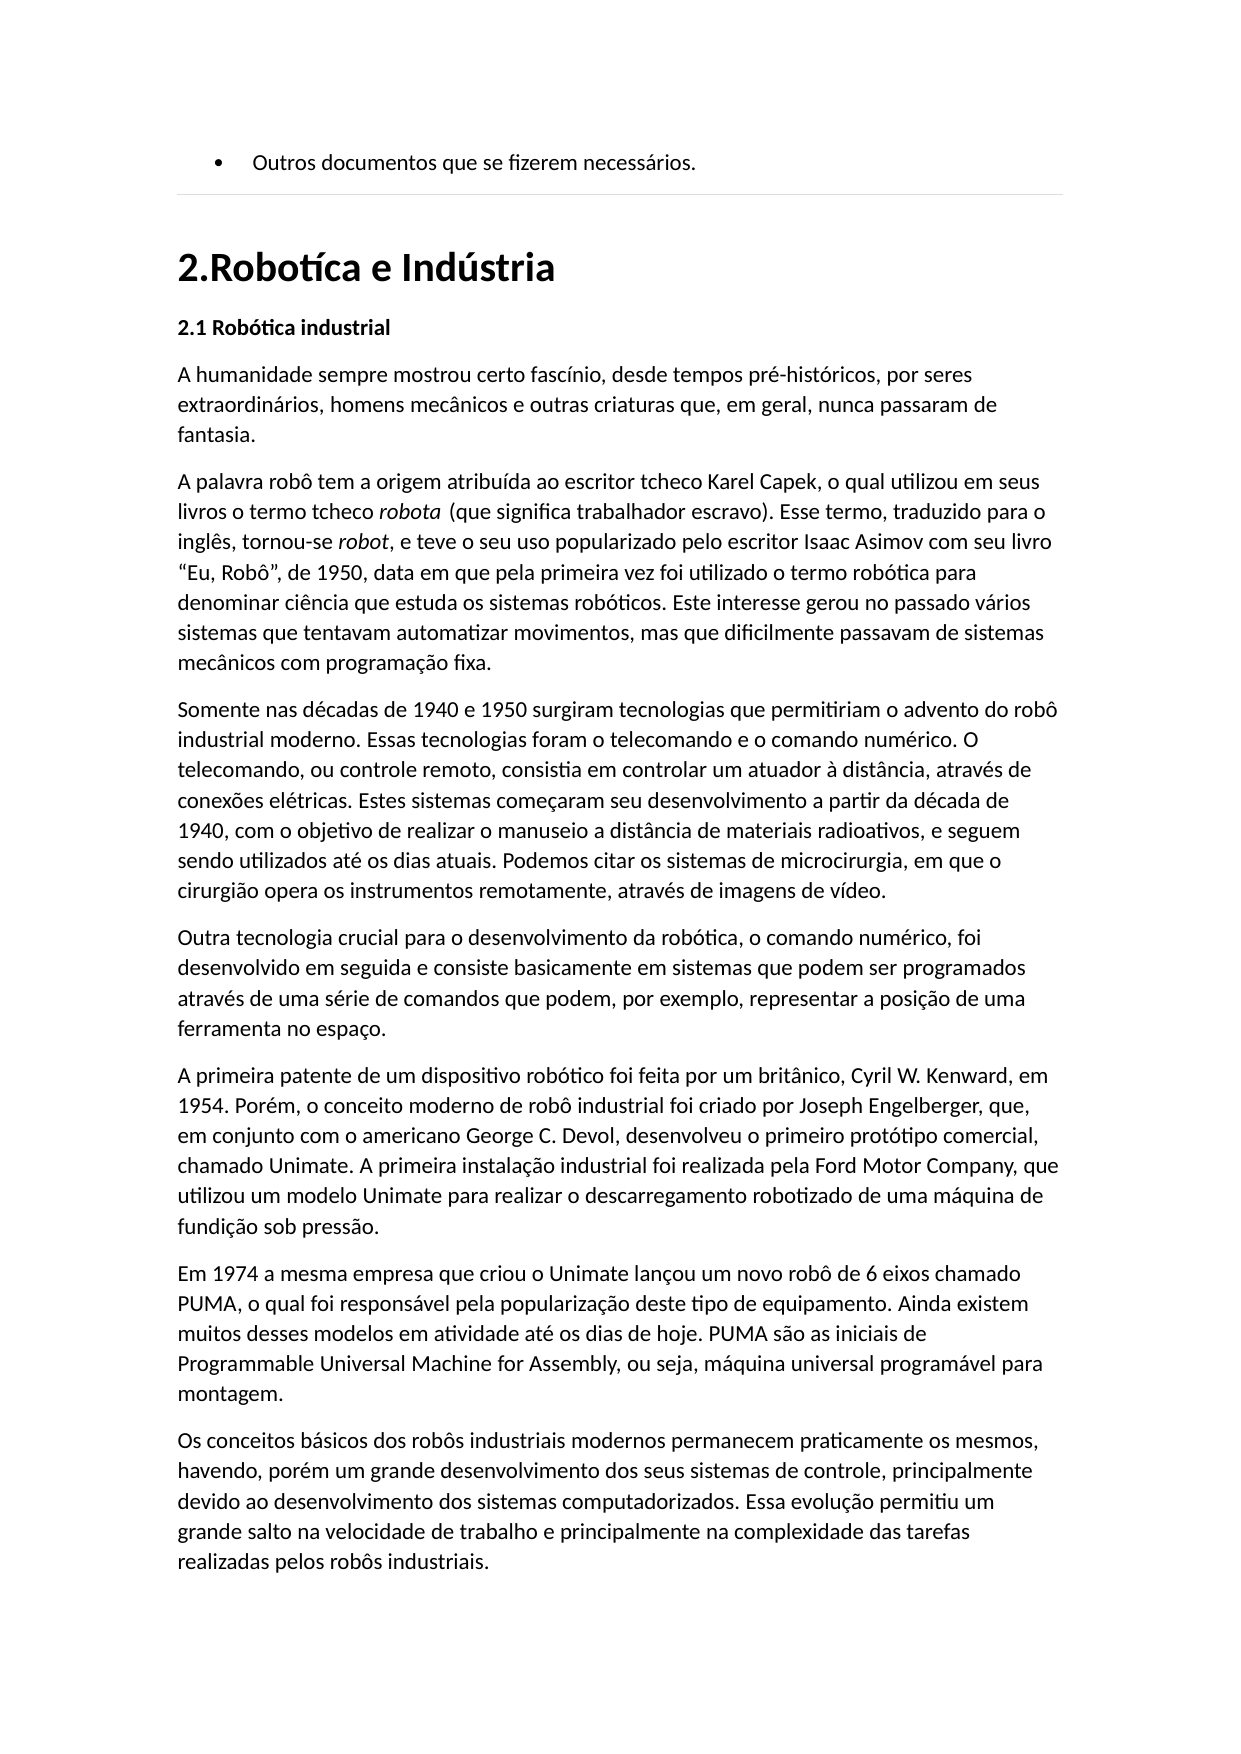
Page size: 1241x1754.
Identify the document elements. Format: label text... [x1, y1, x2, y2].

text Outra tecnologia crucial para o desenvolvimento da robótica, o comando numérico, foi desenvolvido em seguida e consiste basicamente em sistemas que podem ser programados através de uma série de comandos que podem, por exemplo, representar a posição de uma ferramenta no espaço. [177, 923, 1063, 1042]
text Em 1974 a mesma empresa que criou o Unimate lançou um novo robô de 6 eixos chamado PUMA, o qual foi responsável pela popularização deste tipo de equipamento. Ainda existem muitos desses modelos em atividade até os dias de hoje. PUMA são as iniciais de Programmable Universal Machine for Assembly, ou seja, máquina universal programável para montagem. [177, 1259, 1063, 1408]
text Somente nas décadas de 1940 e 1950 surgiram tecnologias que permitiriam o advento do robô industrial moderno. Essas tecnologias foram o telecomando e o comando numérico. O telecomando, ou controle remoto, consistia em controlar um atuador à distância, através de conexões elétricas. Estes sistemas começaram seu desenvolvimento a partir da década de 1940, com o objetivo de realizar o manuseio a distância de materiais radioativos, e seguem sendo utilizados até os dias atuais. Podemos citar os sistemas de microcirurgia, em que o cirurgião opera os instrumentos remotamente, através de imagens de vídeo. [177, 695, 1063, 904]
text A primeira patente de um dispositivo robótico foi feita por um britânico, Cyril W. Kenward, em 1954. Porém, o conceito moderno de robô industrial foi criado por Joseph Engelberger, que, em conjunto com o americano George C. Devol, desenvolveu o primeiro protótipo comercial, chamado Unimate. A primeira instalação industrial foi realizada pela Ford Motor Company, que utilizou um modelo Unimate para realizar o descarregamento robotizado de uma máquina de fundição sob pressão. [177, 1061, 1063, 1240]
text A humanidade sempre mostrou certo fascínio, desde tempos pré-históricos, por seres extraordinários, homens mecânicos e outras criaturas que, em geral, nunca passaram de fantasia. [177, 360, 1063, 448]
text 2.Robotíca e Indústria [177, 241, 1063, 292]
text A palavra robô tem a origem atribuída ao escritor tcheco Karel Capek, o qual utilizou em seus livros o termo tcheco robota (que significa trabalhador escravo). Esse termo, traduzido para o inglês, tornou-se robot, e teve o seu uso popularizado pelo escritor Isaac Asimov com seu livro “Eu, Robô”, de 1950, data em que pela primeira vez foi utilizado o termo robótica para denominar ciência que estuda os sistemas robóticos. Este interesse gerou no passado vários sistemas que tentavam automatizar movimentos, mas que dificilmente passavam de sistemas mecânicos com programação fixa. [177, 467, 1063, 676]
text Os conceitos básicos dos robôs industriais modernos permanecem praticamente os mesmos, havendo, porém um grande desenvolvimento dos seus sistemas de controle, principalmente devido ao desenvolvimento dos sistemas computadorizados. Essa evolução permitiu um grande salto na velocidade de trabalho e principalmente na complexidade das tarefas realizadas pelos robôs industriais. [177, 1426, 1063, 1575]
list Outros documentos que se fizerem necessários. [215, 148, 1063, 176]
text 2.1 Robótica industrial [177, 313, 1063, 341]
